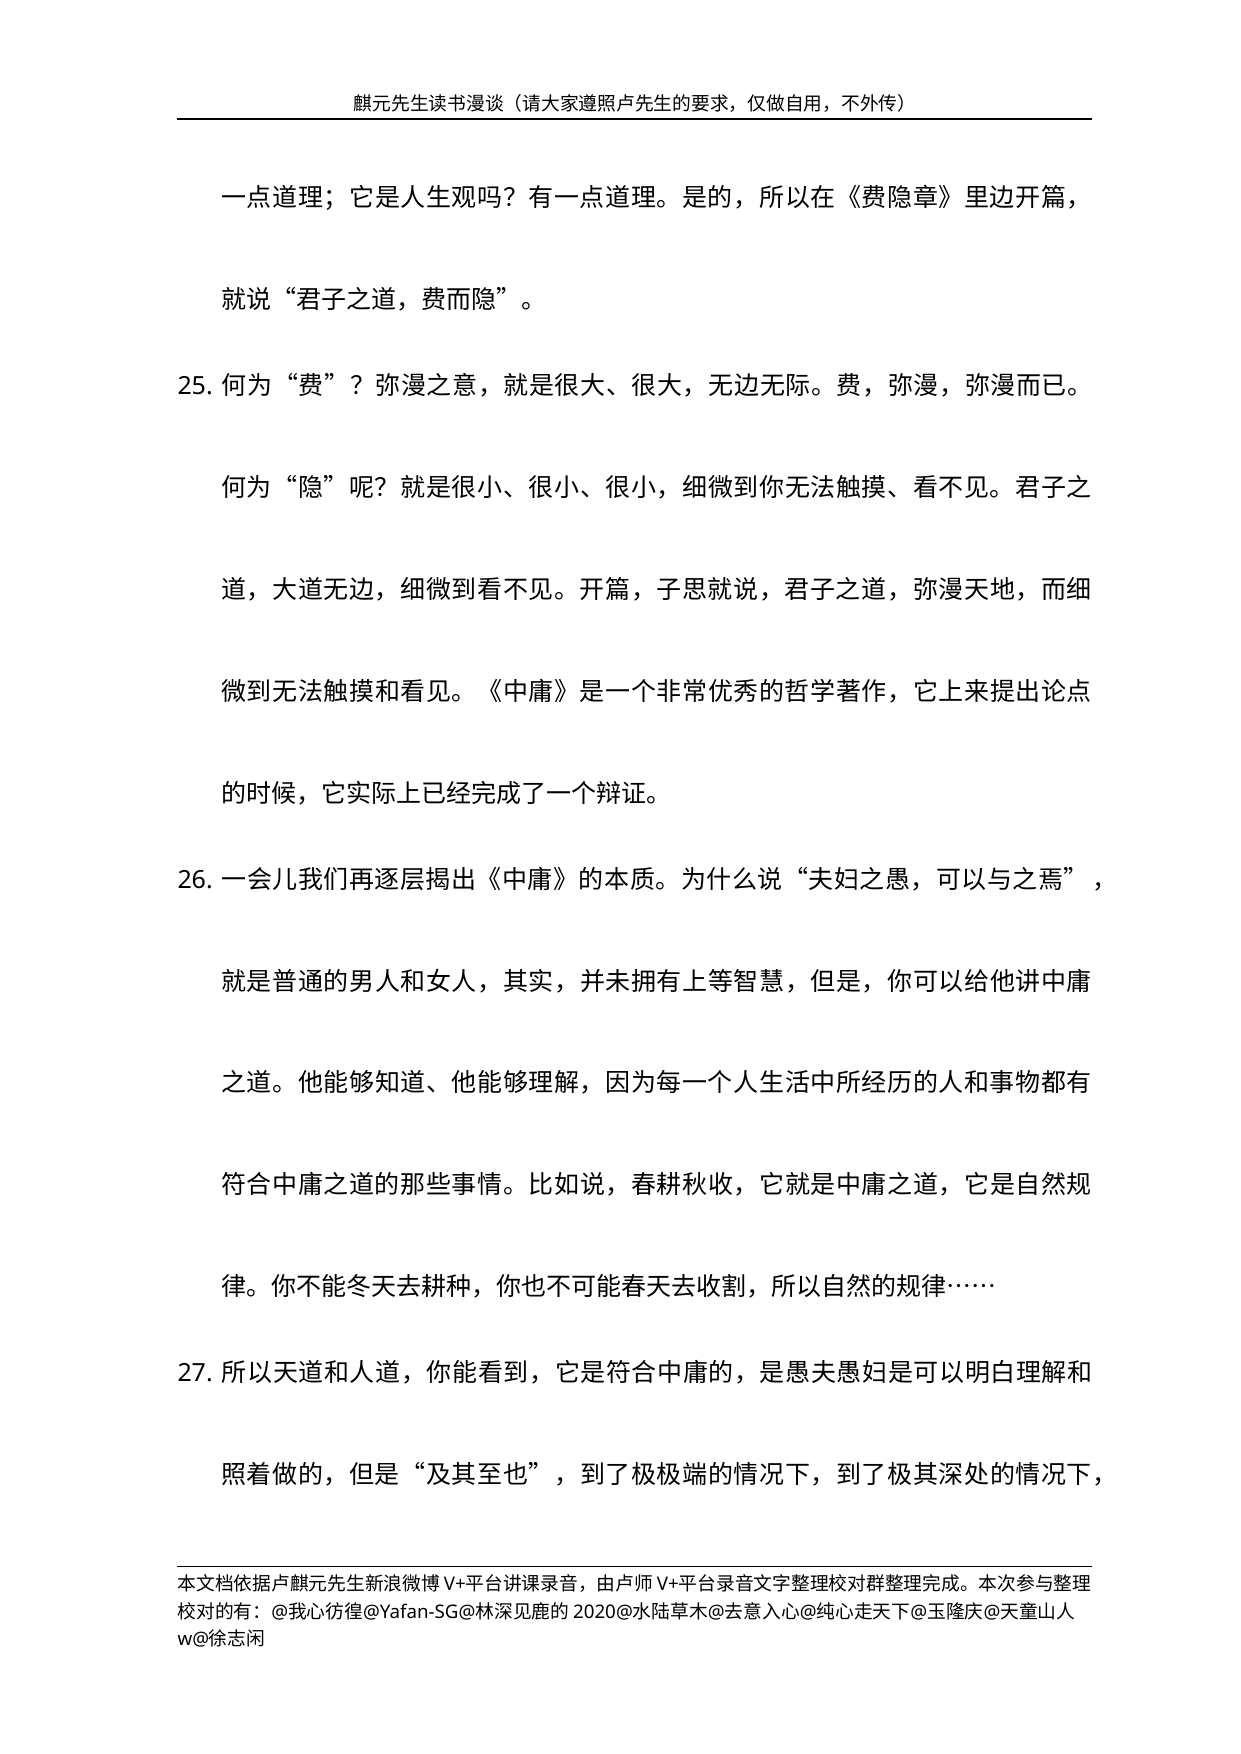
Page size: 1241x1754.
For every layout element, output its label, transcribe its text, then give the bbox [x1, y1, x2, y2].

list ﻿一会儿我们再逐层揭出《中庸》的本质。为什么说“夫妇之愚，可以与之焉”，就是普通的男人和女人，其实，并未拥有上等智慧，但是，你可以给他讲中庸之道。他能够知道、他能够理解，因为每一个人生活中所经历的人和事物都有符合中庸之道的那些事情。比如说，春耕秋收，它就是中庸之道，它是自然规律。你不能冬天去耕种，你也不可能春天去收割，所以自然的规律…… [177, 843, 1092, 1319]
list ﻿何为“费”？弥漫之意，就是很大、很大，无边无际。费，弥漫，弥漫而已。何为“隐”呢？就是很小、很小、很小，细微到你无法触摸、看不见。君子之道，大道无边，细微到看不见。开篇，子思就说，君子之道，弥漫天地，而细微到无法触摸和看见。《中庸》是一个非常优秀的哲学著作，它上来提出论点的时候，它实际上已经完成了一个辩证。 [177, 350, 1092, 825]
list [177, 162, 1092, 332]
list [177, 1337, 1092, 1507]
